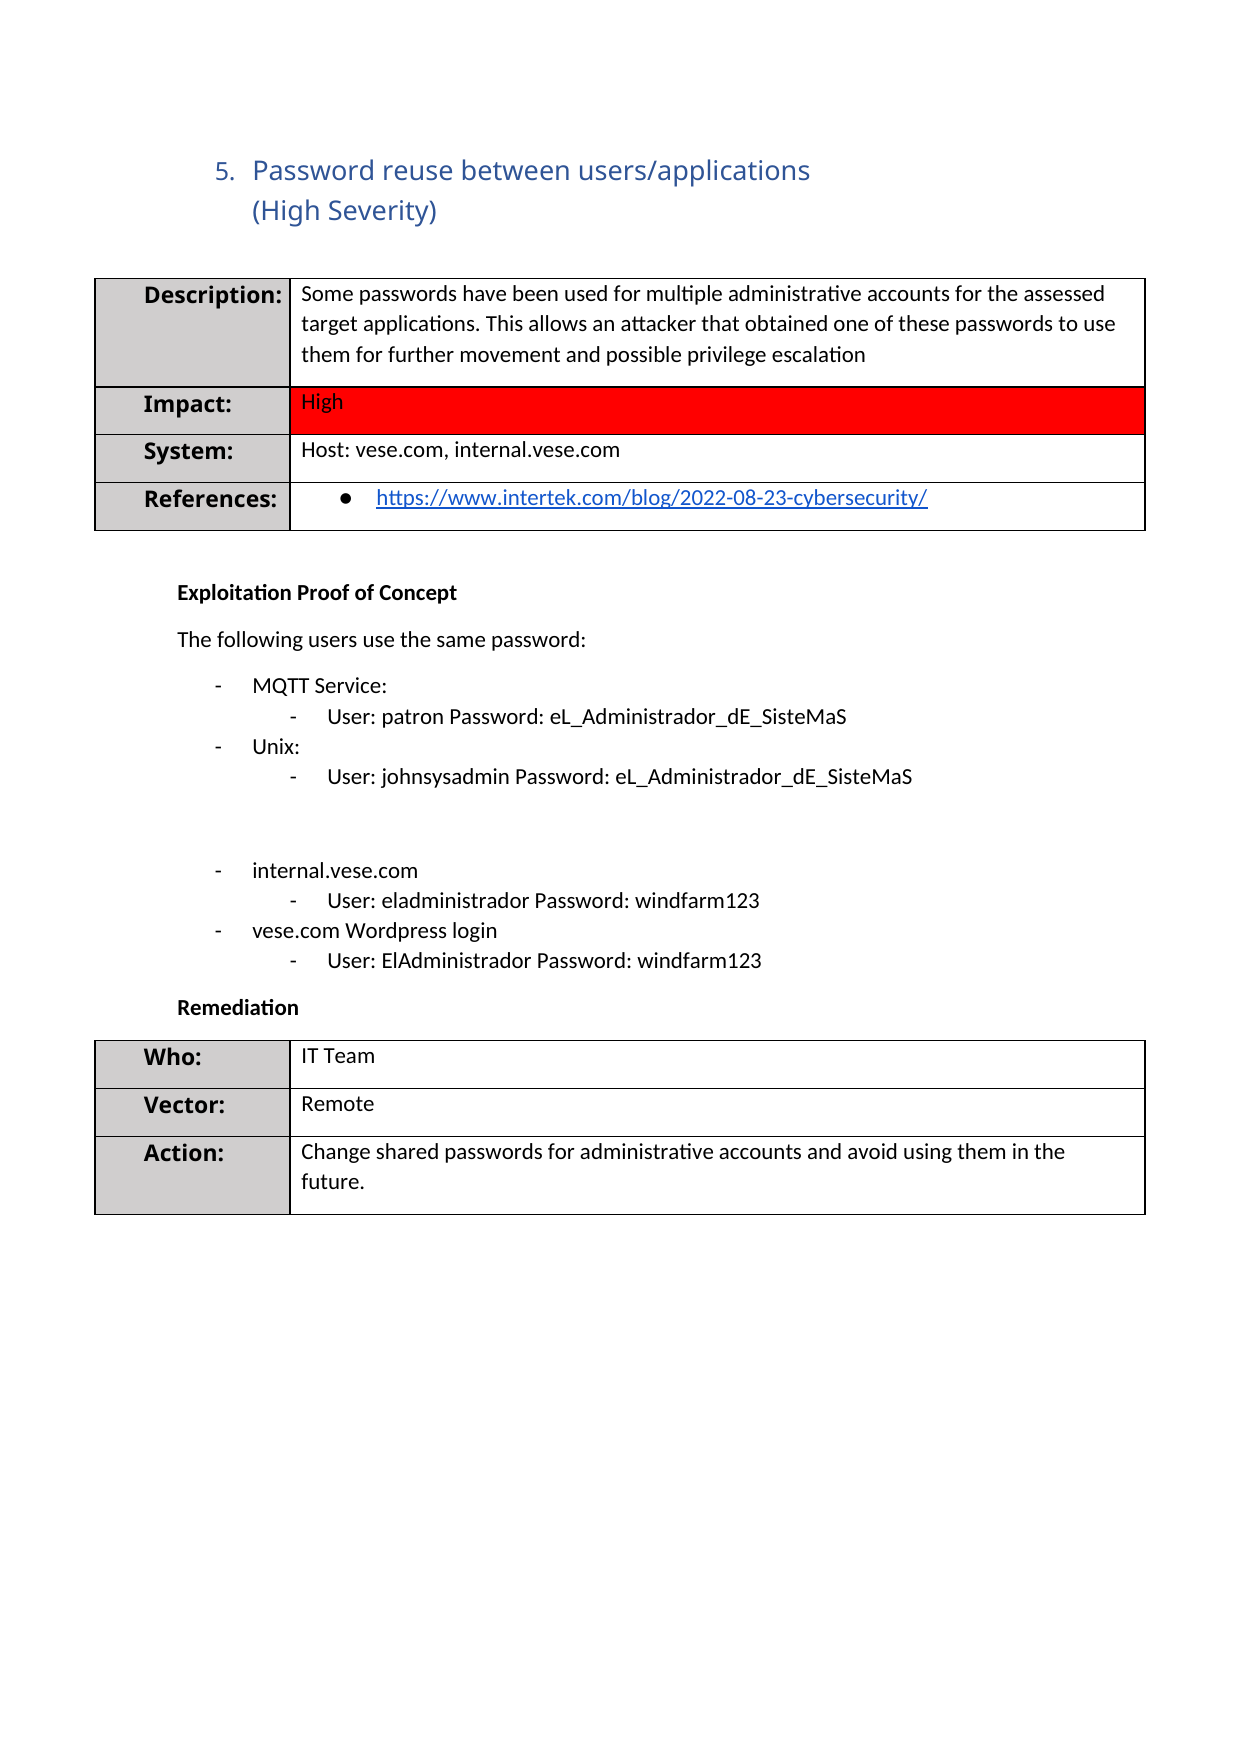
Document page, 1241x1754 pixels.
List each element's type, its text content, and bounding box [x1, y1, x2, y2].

list vese.com Wordpress login [214, 916, 1062, 944]
subtitle Password reuse between users/applications (High Severity) [214, 152, 1062, 228]
table_header Who: [96, 1041, 289, 1088]
list Unix: [214, 732, 1062, 760]
list MQTT Service: [214, 672, 1062, 699]
table_cell Remote [291, 1089, 1144, 1136]
list User: ElAdministrador Password: windfarm123 [289, 947, 1062, 974]
table_cell Host: vese.com, internal.vese.com [291, 435, 1144, 482]
table_header Some passwords have been used for multiple administrative accounts for the assessed target applications. This allows an attacker that obtained one of these passwords to use them for further movement and possible privilege escalation [291, 279, 1144, 386]
table_cell High [291, 388, 1144, 434]
text Remediation [177, 993, 1062, 1021]
list User: patron Password: eL_Administrador_dE_SisteMaS [289, 702, 1062, 730]
list User: eladministrador Password: windfarm123 [289, 886, 1062, 914]
table_cell System: [96, 435, 289, 482]
table_cell Impact: [96, 388, 289, 434]
list internal.vese.com [214, 856, 1062, 884]
table_cell Change shared passwords for administrative accounts and avoid using them in the future. [291, 1137, 1144, 1214]
text Exploitation Proof of Concept [177, 578, 1062, 606]
table_header IT Team [291, 1041, 1144, 1088]
list User: johnsysadmin Password: eL_Administrador_dE_SisteMaS [289, 762, 1062, 790]
table_cell Vector: [96, 1089, 289, 1136]
table_header Description: [96, 279, 289, 386]
table_cell References: [96, 483, 289, 530]
table_cell https://www.intertek.com/blog/2022-08-23-cybersecurity/ [291, 483, 1144, 530]
text The following users use the same password: [177, 625, 1062, 653]
table_cell Action: [96, 1137, 289, 1214]
